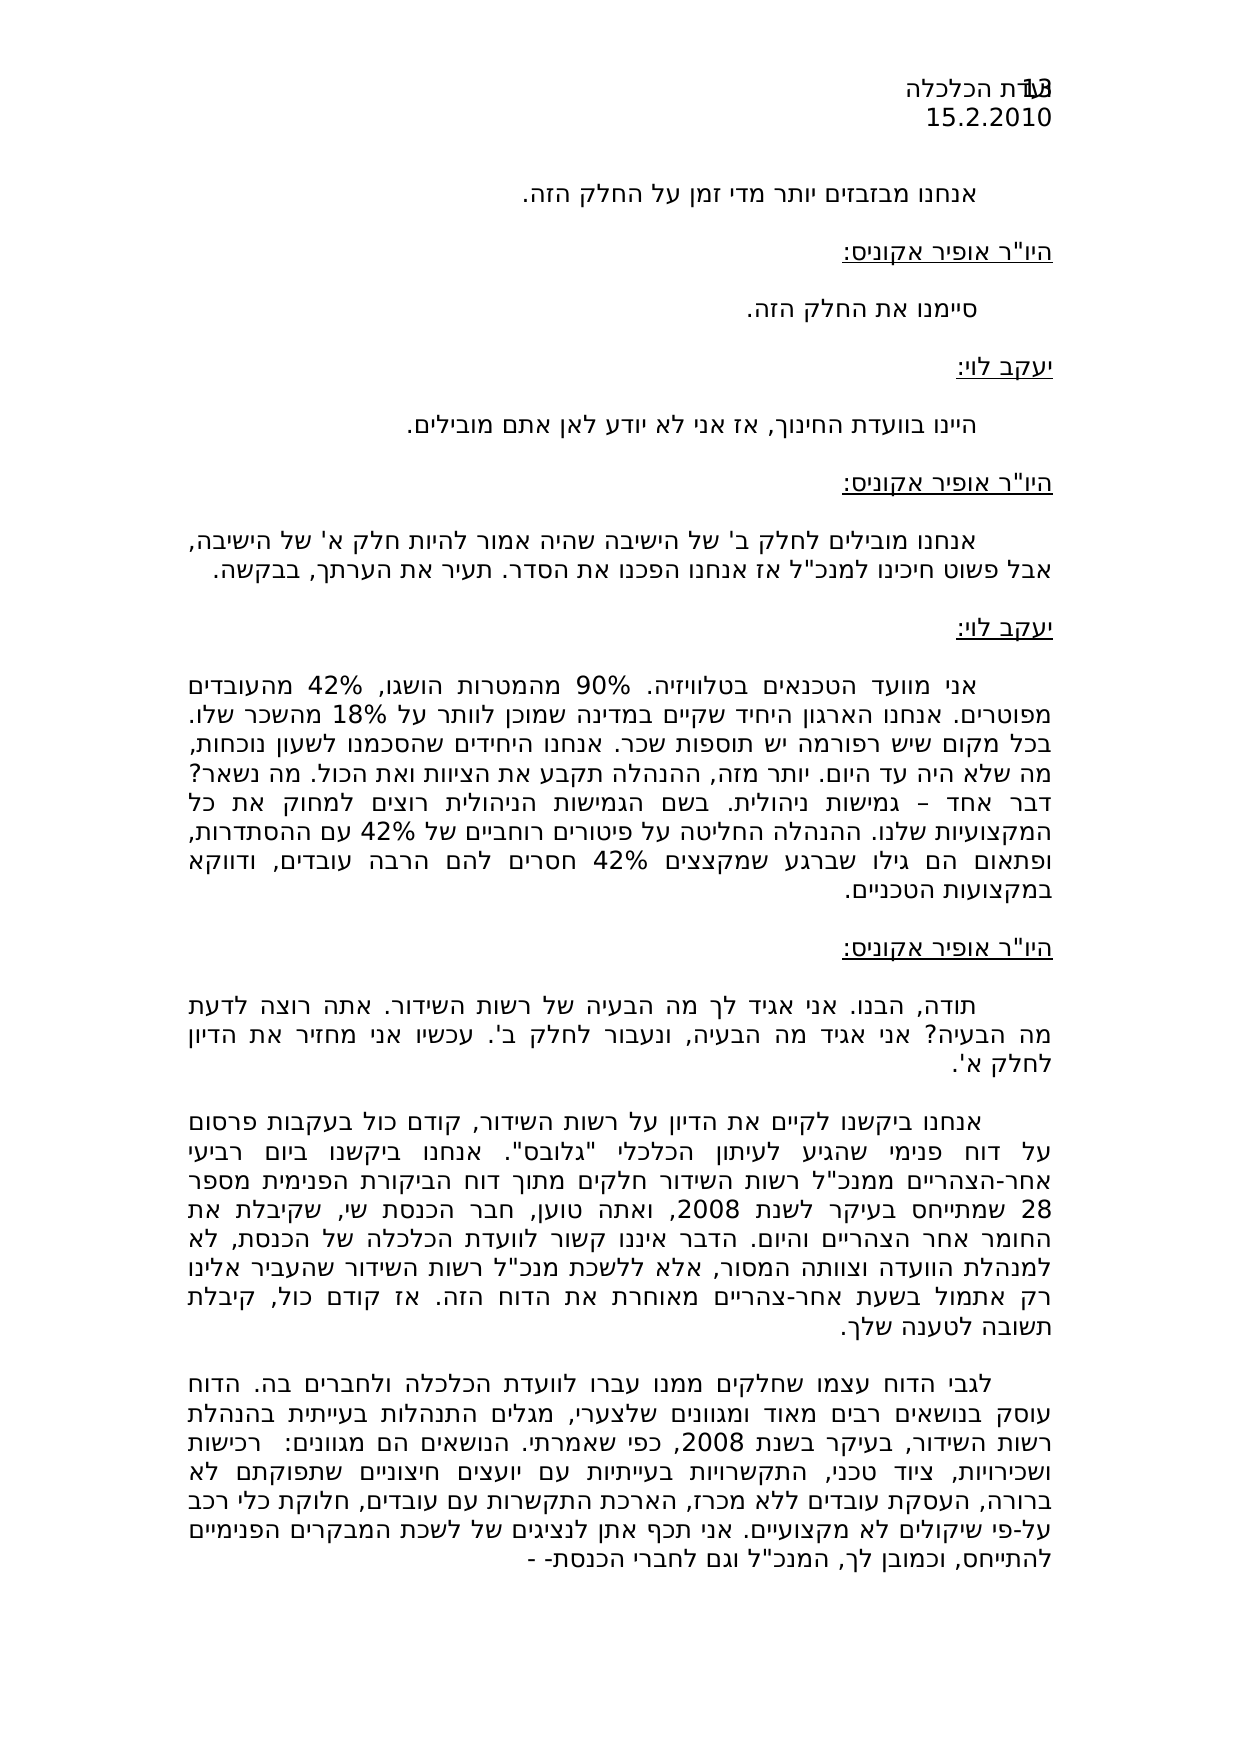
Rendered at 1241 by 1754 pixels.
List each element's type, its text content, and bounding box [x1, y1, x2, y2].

text לגבי הדוח עצמו שחלקים ממנו עברו לוועדת הכלכלה ולחברים בה. הדוח עוסק בנושאים רבים מאוד ומגוונים שלצערי, מגלים התנהלות בעייתית בהנהלת רשות השידור, בעיקר בשנת 2008, כפי שאמרתי. הנושאים הם מגוונים: רכישות ושכירויות, ציוד טכני, התקשרויות בעייתיות עם יועצים חיצוניים שתפוקתם לא ברורה, העסקת עובדים ללא מכרז, הארכת התקשרות עם עובדים, חלוקת כלי רכב על-פי שיקולים לא מקצועיים. אני תכף אתן לנציגים של לשכת המבקרים הפנימיים להתייחס, וכמובן לך, המנכ"ל וגם לחברי הכנסת- - [187, 1369, 1053, 1574]
text היו"ר אופיר אקוניס: [187, 933, 1053, 962]
text תודה, הבנו. אני אגיד לך מה הבעיה של רשות השידור. אתה רוצה לדעת מה הבעיה? אני אגיד מה הבעיה, ונעבור לחלק ב'. עכשיו אני מחזיר את הדיון לחלק א'. [187, 991, 1053, 1079]
text סיימנו את החלק הזה. [187, 294, 1053, 324]
text אנחנו מבזבזים יותר מדי זמן על החלק הזה. [187, 179, 1053, 208]
text היו"ר אופיר אקוניס: [187, 237, 1053, 266]
text אנחנו ביקשנו לקיים את הדיון על רשות השידור, קודם כול בעקבות פרסום על דוח פנימי שהגיע לעיתון הכלכלי "גלובס". אנחנו ביקשנו ביום רביעי אחר-הצהריים ממנכ"ל רשות השידור חלקים מתוך דוח הביקורת הפנימית מספר 28 שמתייחס בעיקר לשנת 2008, ואתה טוען, חבר הכנסת שי, שקיבלת את החומר אחר הצהריים והיום. הדבר איננו קשור לוועדת הכלכלה של הכנסת, לא למנהלת הוועדה וצוותה המסור, אלא ללשכת מנכ"ל רשות השידור שהעביר אלינו רק אתמול בשעת אחר-צהריים מאוחרת את הדוח הזה. אז קודם כול, קיבלת תשובה לטענה שלך. [187, 1107, 1053, 1341]
text יעקב לוי: [187, 352, 1053, 382]
text אני מוועד הטכנאים בטלוויזיה. 90% מהמטרות הושגו, 42% מהעובדים מפוטרים. אנחנו הארגון היחיד שקיים במדינה שמוכן לוותר על 18% מהשכר שלו. בכל מקום שיש רפורמה יש תוספות שכר. אנחנו היחידים שהסכמנו לשעון נוכחות, מה שלא היה עד היום. יותר מזה, ההנהלה תקבע את הציוות ואת הכול. מה נשאר? דבר אחד – גמישות ניהולית. בשם הגמישות הניהולית רוצים למחוק את כל המקצועיות שלנו. ההנהלה החליטה על פיטורים רוחביים של 42% עם ההסתדרות, ופתאום הם גילו שברגע שמקצצים 42% חסרים להם הרבה עובדים, ודווקא במקצועות הטכניים. [187, 671, 1053, 904]
text היו"ר אופיר אקוניס: [187, 468, 1053, 497]
text אנחנו מובילים לחלק ב' של הישיבה שהיה אמור להיות חלק א' של הישיבה, אבל פשוט חיכינו למנכ"ל אז אנחנו הפכנו את הסדר. תעיר את הערתך, בבקשה. [187, 526, 1053, 584]
text היינו בוועדת החינוך, אז אני לא יודע לאן אתם מובילים. [187, 410, 1053, 439]
text יעקב לוי: [187, 613, 1053, 642]
